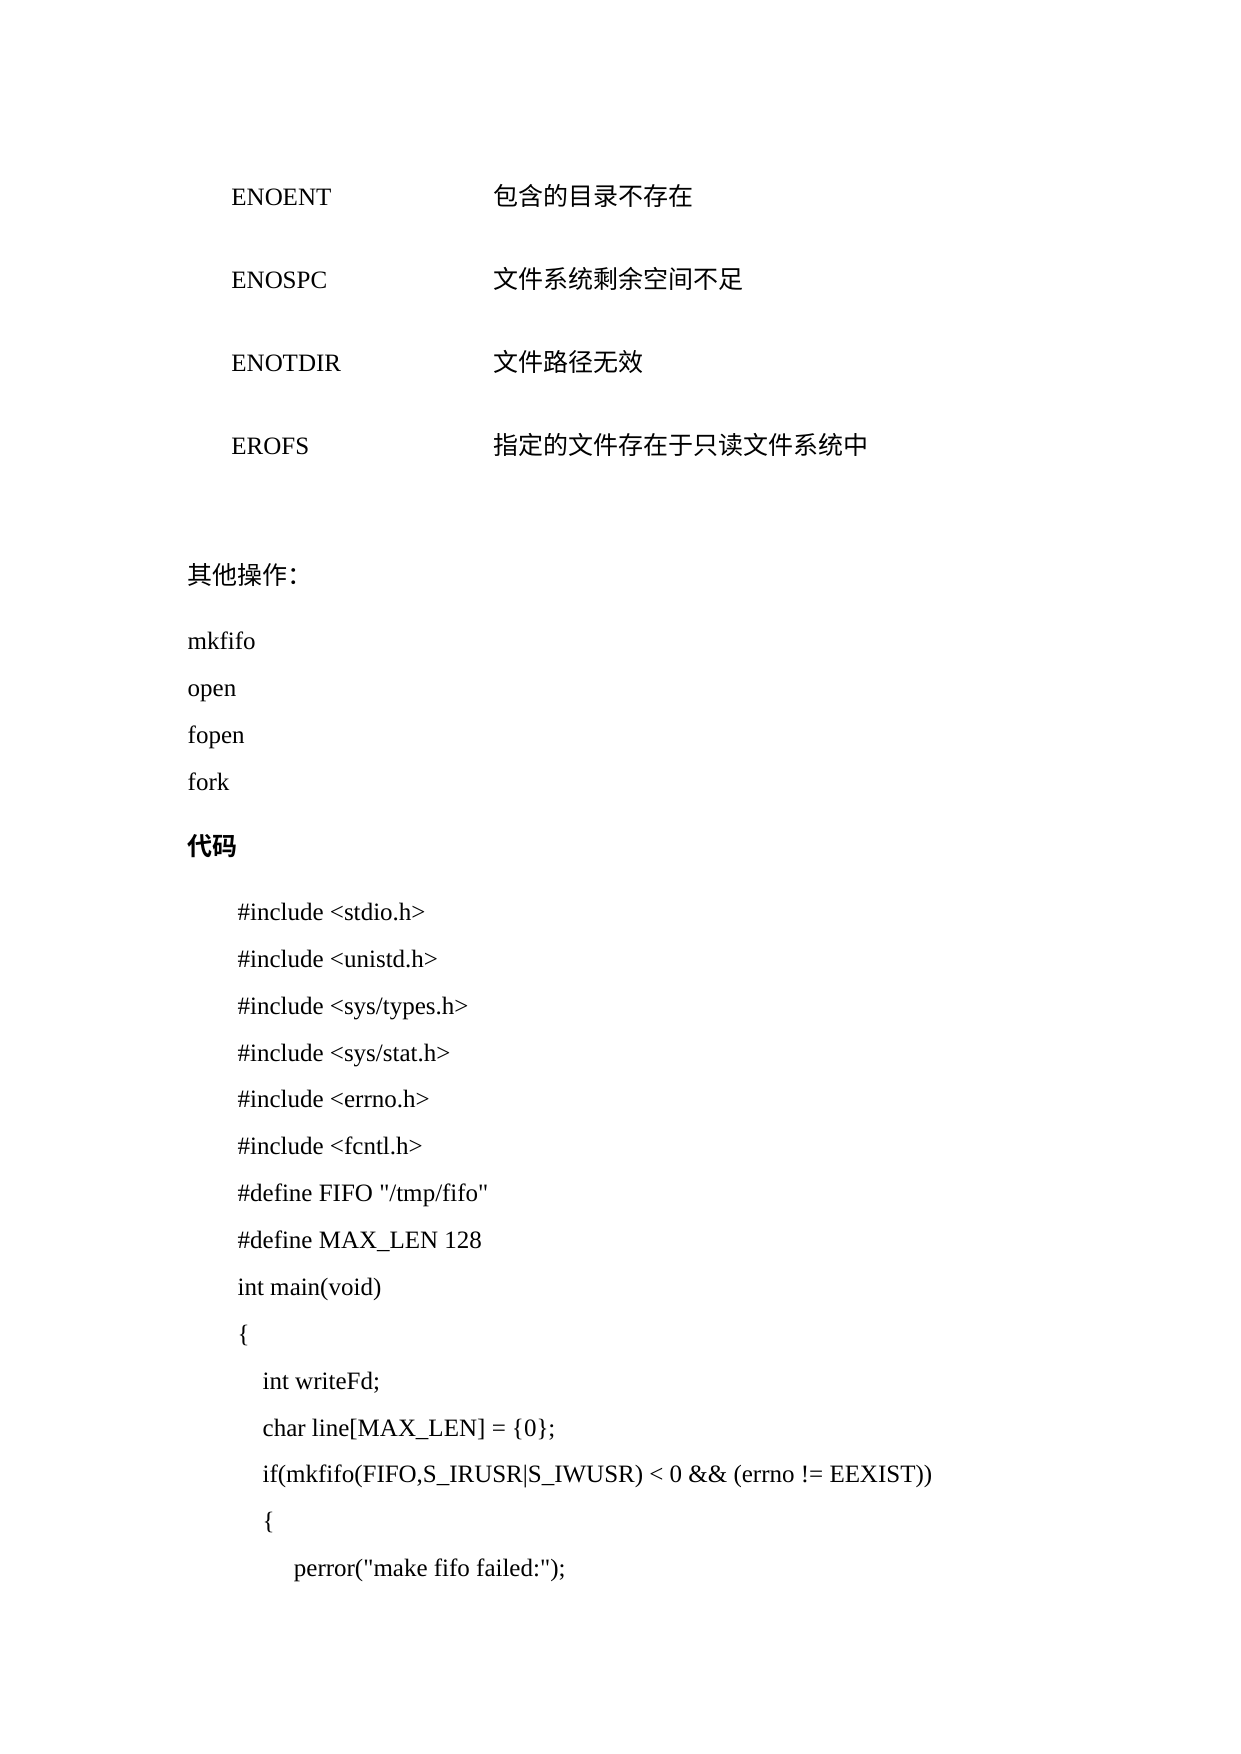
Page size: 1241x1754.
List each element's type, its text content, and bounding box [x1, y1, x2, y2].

text perror("make fifo failed:"); [237, 1551, 1053, 1584]
text mkfifo [187, 624, 1053, 657]
text ENOENT 包含的目录不存在 [187, 162, 1053, 227]
text #include <sys/types.h> [237, 989, 1053, 1021]
text #include <fcntl.h> [237, 1129, 1053, 1162]
text if(mkfifo(FIFO,S_IRUSR|S_IWUSR) < 0 && (errno != EEXIST)) [237, 1458, 1053, 1490]
text #define MAX_LEN 128 [237, 1223, 1053, 1256]
text EROFS 指定的文件存在于只读文件系统中 [187, 411, 1053, 476]
subtitle 代码 [187, 812, 1053, 877]
text { [237, 1504, 1053, 1537]
text 其他操作： [187, 541, 1053, 606]
text #include <stdio.h> [237, 895, 1053, 928]
text ENOTDIR 文件路径无效 [187, 328, 1053, 393]
text fopen [187, 718, 1053, 751]
text int main(void) [237, 1270, 1053, 1303]
text char line[MAX_LEN] = {0}; [237, 1411, 1053, 1443]
text #include <sys/stat.h> [237, 1036, 1053, 1068]
text ENOSPC 文件系统剩余空间不足 [187, 245, 1053, 310]
text fork [187, 765, 1053, 798]
text #include <unistd.h> [237, 942, 1053, 974]
text #include <errno.h> [237, 1083, 1053, 1115]
text #define FIFO "/tmp/fifo" [237, 1176, 1053, 1209]
text { [237, 1317, 1053, 1349]
text int writeFd; [237, 1364, 1053, 1396]
text open [187, 671, 1053, 704]
